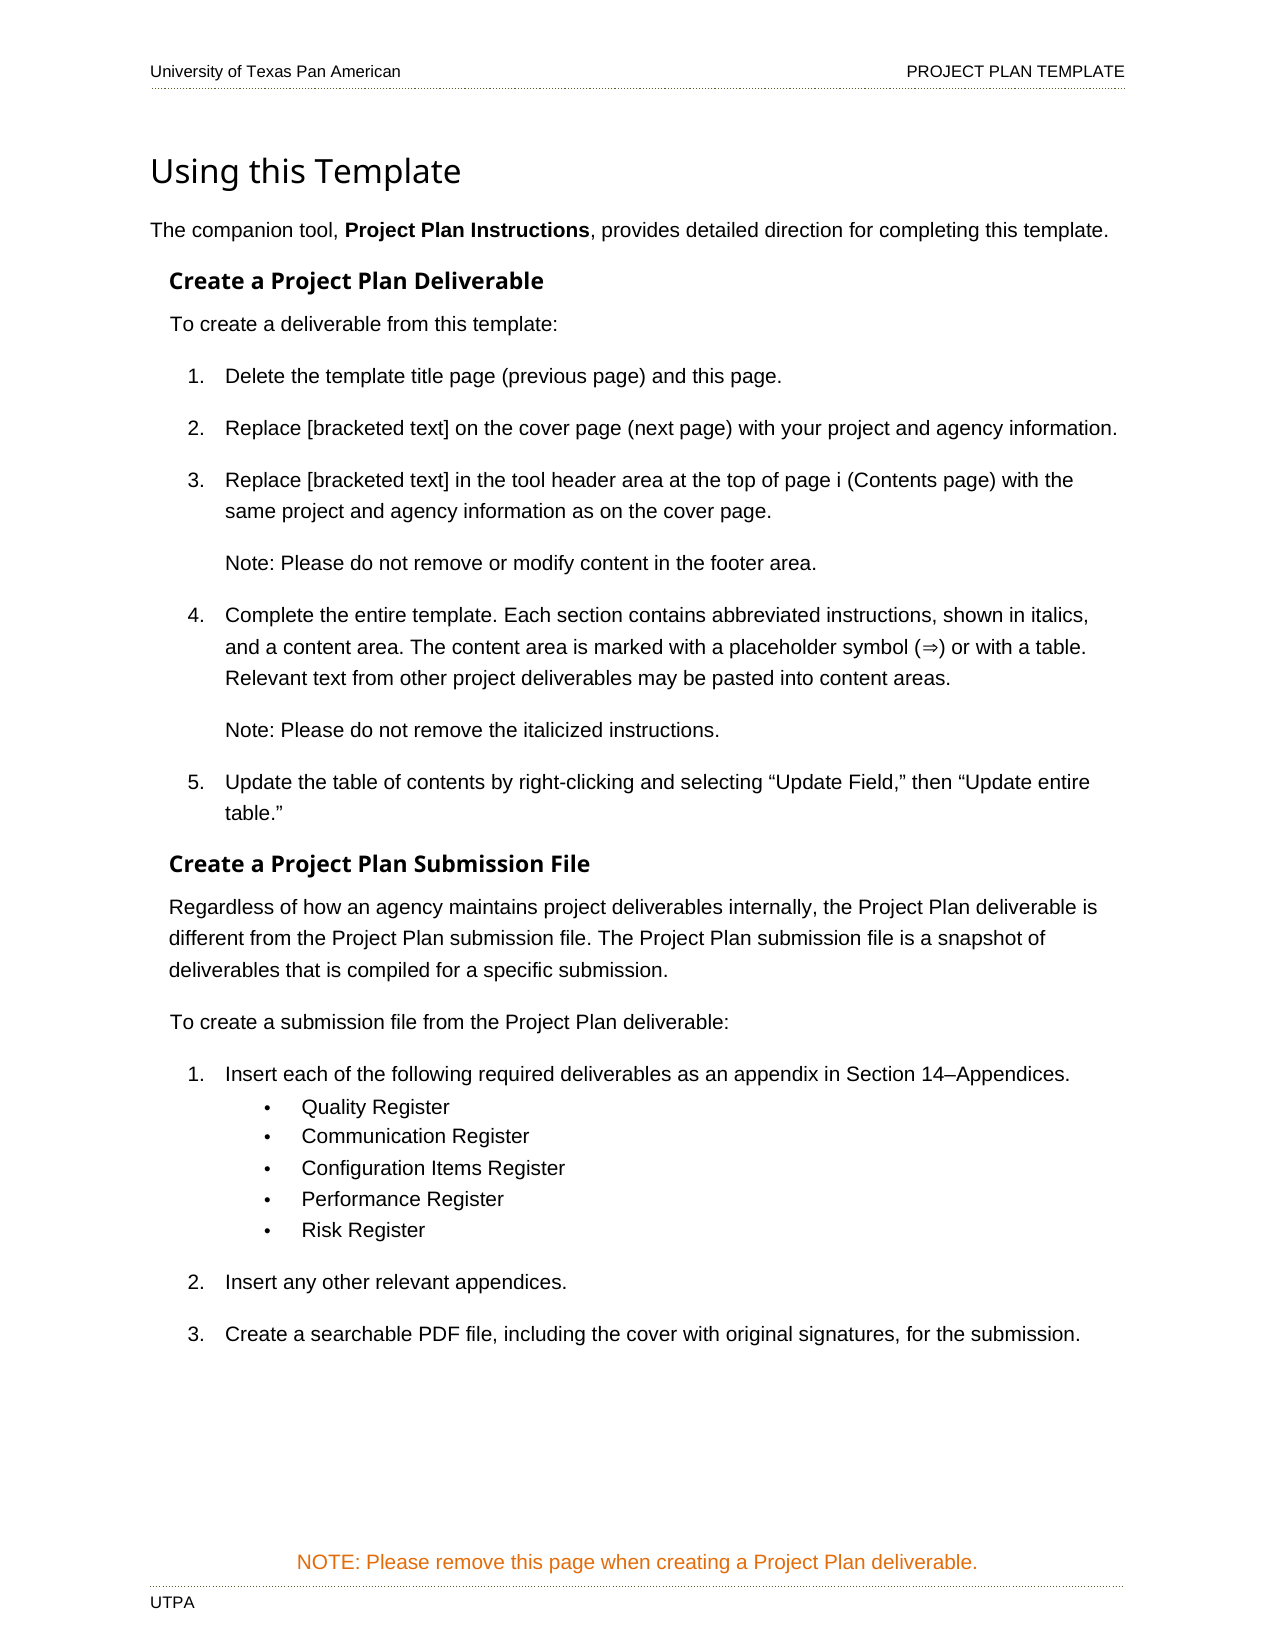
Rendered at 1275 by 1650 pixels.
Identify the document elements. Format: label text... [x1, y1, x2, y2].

text To create a deliverable from this template: [169, 306, 1125, 337]
text 3. Replace [bracketed text] in the tool header area at the top of page i (Contents page) with the same project and agency information as on the cover page. [187, 462, 1125, 525]
list Create a searchable PDF file, including the cover with original signatures, for the submission. [187, 1317, 1125, 1348]
text 5. Update the table of contents by right-clicking and selecting “Update Field,” then “Update entire table.” [187, 764, 1125, 827]
list Communication Register [264, 1119, 1125, 1150]
list Risk Register [264, 1212, 1125, 1244]
text Regardless of how an agency maintains project deliverables internally, the Project Plan deliverable is different from the Project Plan submission file. The Project Plan submission file is a snapshot of deliverables that is compiled for a specific submission. [169, 889, 1125, 983]
subtitle Create a Project Plan Submission File [169, 848, 1125, 879]
subtitle Create a Project Plan Deliverable [169, 264, 1125, 296]
list Insert any other relevant appendices. [187, 1264, 1125, 1296]
text Note: Please do not remove the italicized instructions. [187, 712, 1125, 744]
text Note: Please do not remove or modify content in the footer area. [225, 546, 1125, 577]
text 2. Replace [bracketed text] on the cover page (next page) with your project and agency information. [187, 410, 1125, 442]
text 1. Delete the template title page (previous page) and this page. [187, 358, 1125, 389]
text 4. Complete the entire template. Each section contains abbreviated instructions, shown in italics, and a content area. The content area is marked with a placeholder symbol () or with a table. Relevant text from other project deliverables may be pasted into content areas. [187, 598, 1125, 692]
text Using this Template [150, 150, 1125, 192]
text To create a submission file from the Project Plan deliverable: [169, 1004, 1125, 1035]
list Quality Register [264, 1098, 1125, 1119]
text The companion tool, Project Plan Instructions, provides detailed direction for completing this template. [150, 212, 1125, 244]
list Performance Register [264, 1181, 1125, 1212]
list Insert each of the following required deliverables as an appendix in Section 14–Appendices. [187, 1056, 1125, 1087]
list Configuration Items Register [264, 1150, 1125, 1181]
